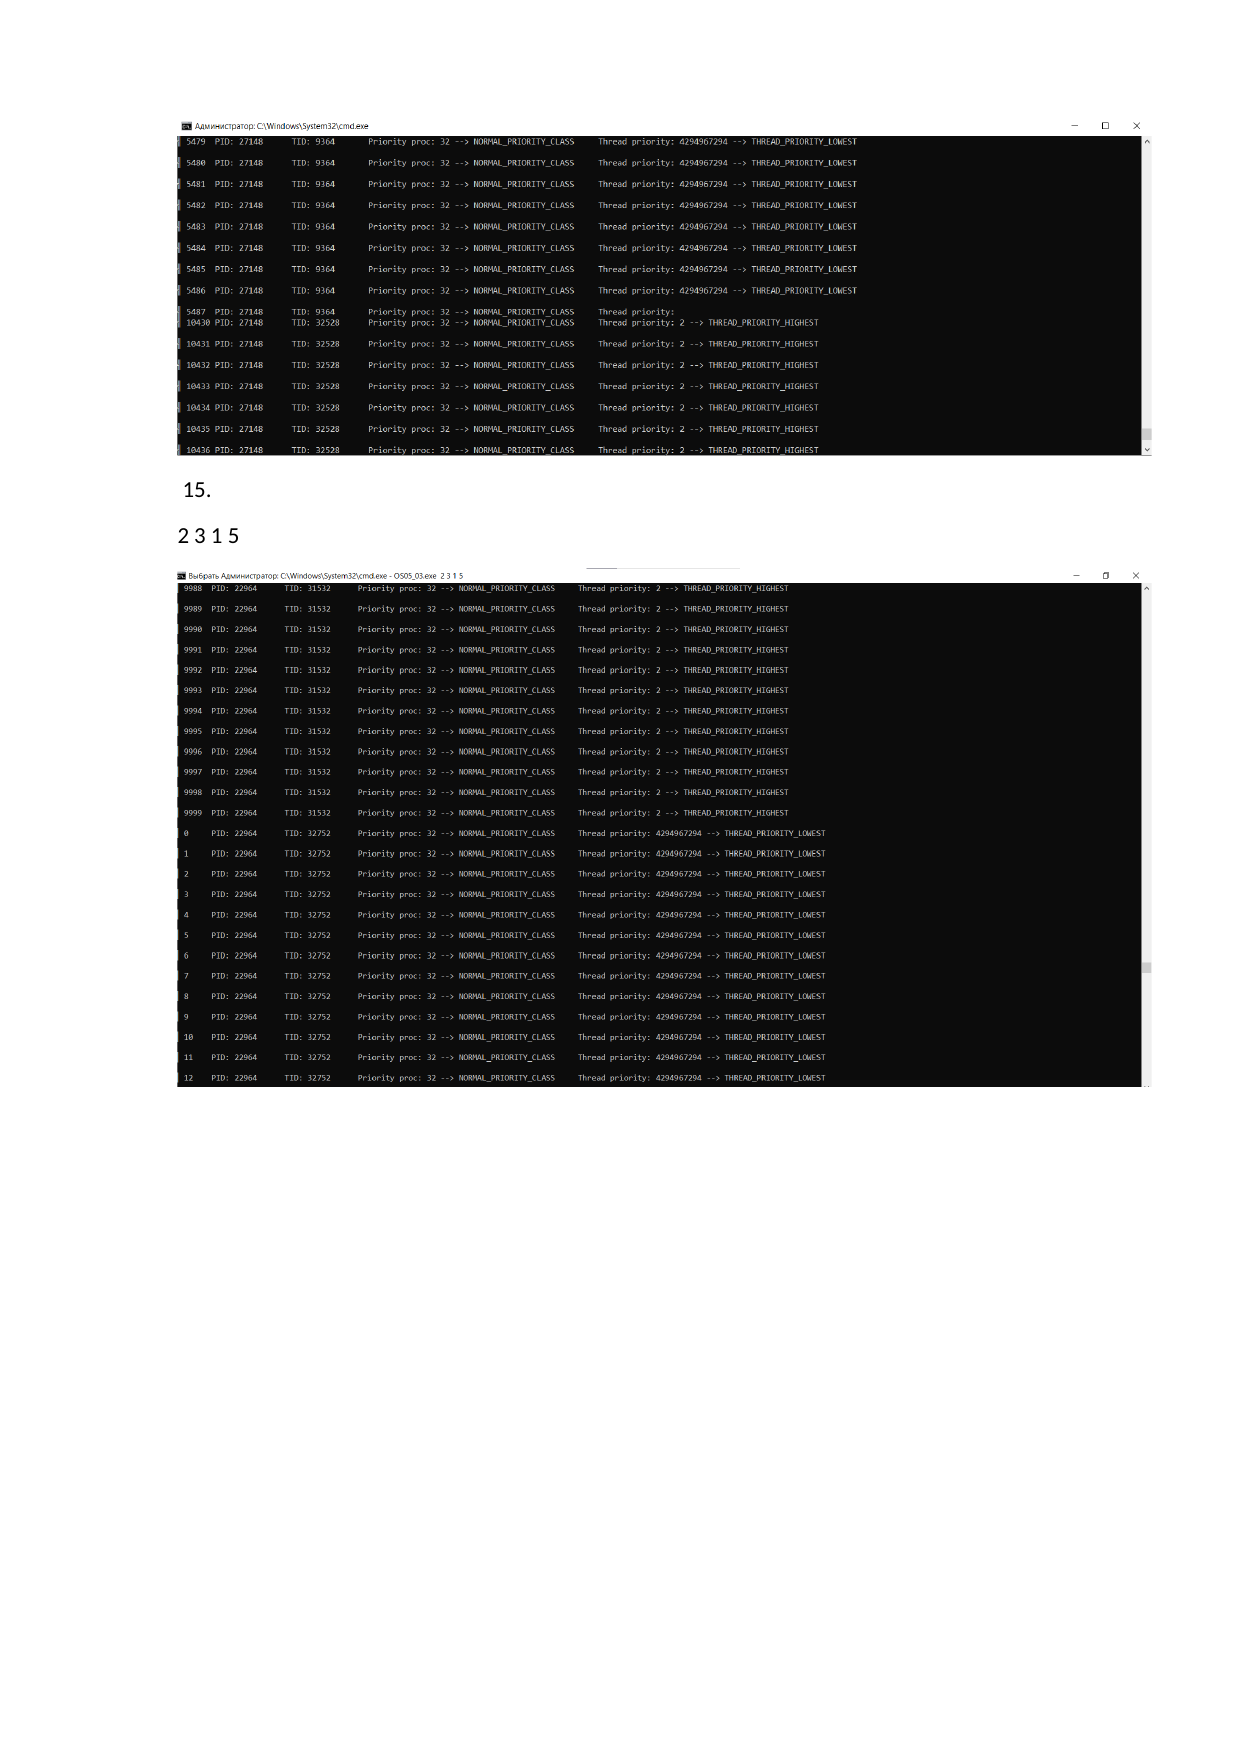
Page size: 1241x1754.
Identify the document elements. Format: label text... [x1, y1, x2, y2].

picture [177, 118, 1152, 456]
picture [177, 568, 1152, 1087]
text 15. [177, 475, 1152, 503]
text 2 3 1 5 [177, 522, 1152, 550]
